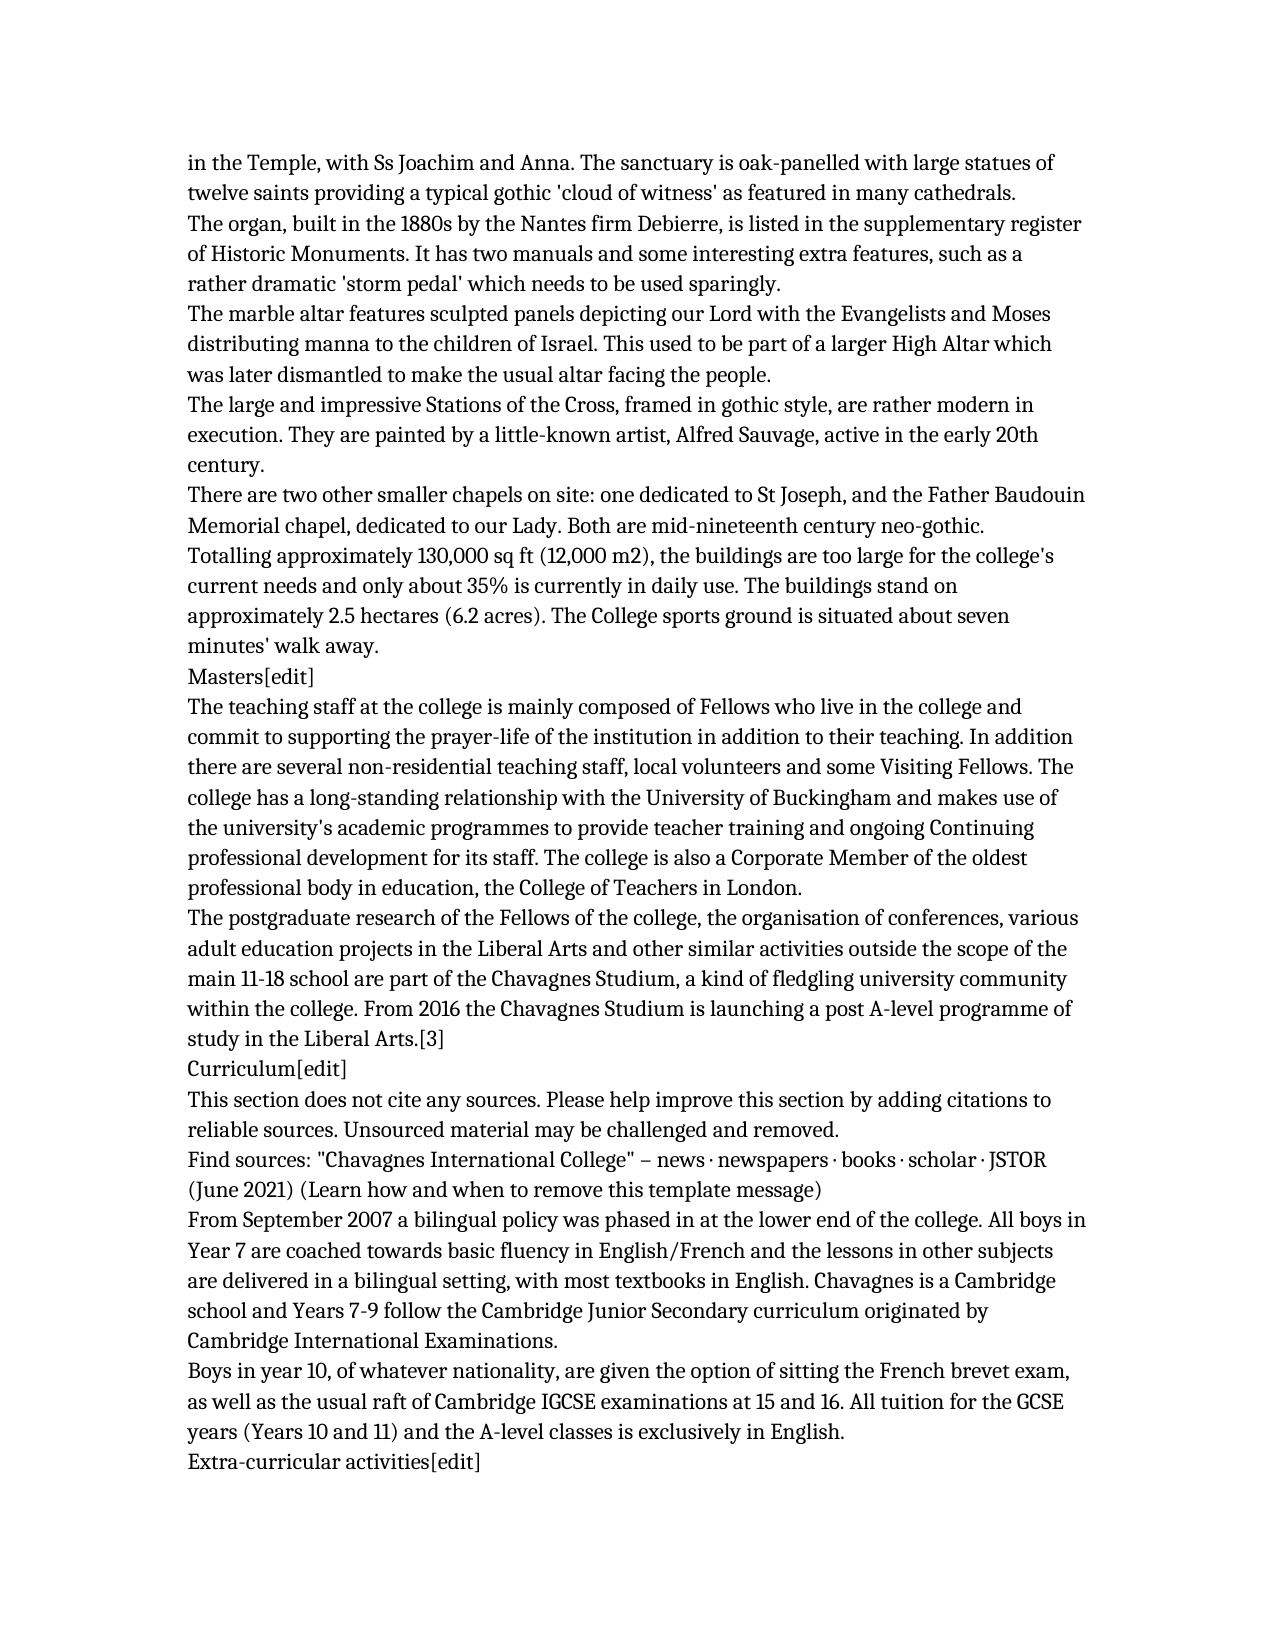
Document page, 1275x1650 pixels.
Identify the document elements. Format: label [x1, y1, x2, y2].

text [187, 150, 1087, 1475]
